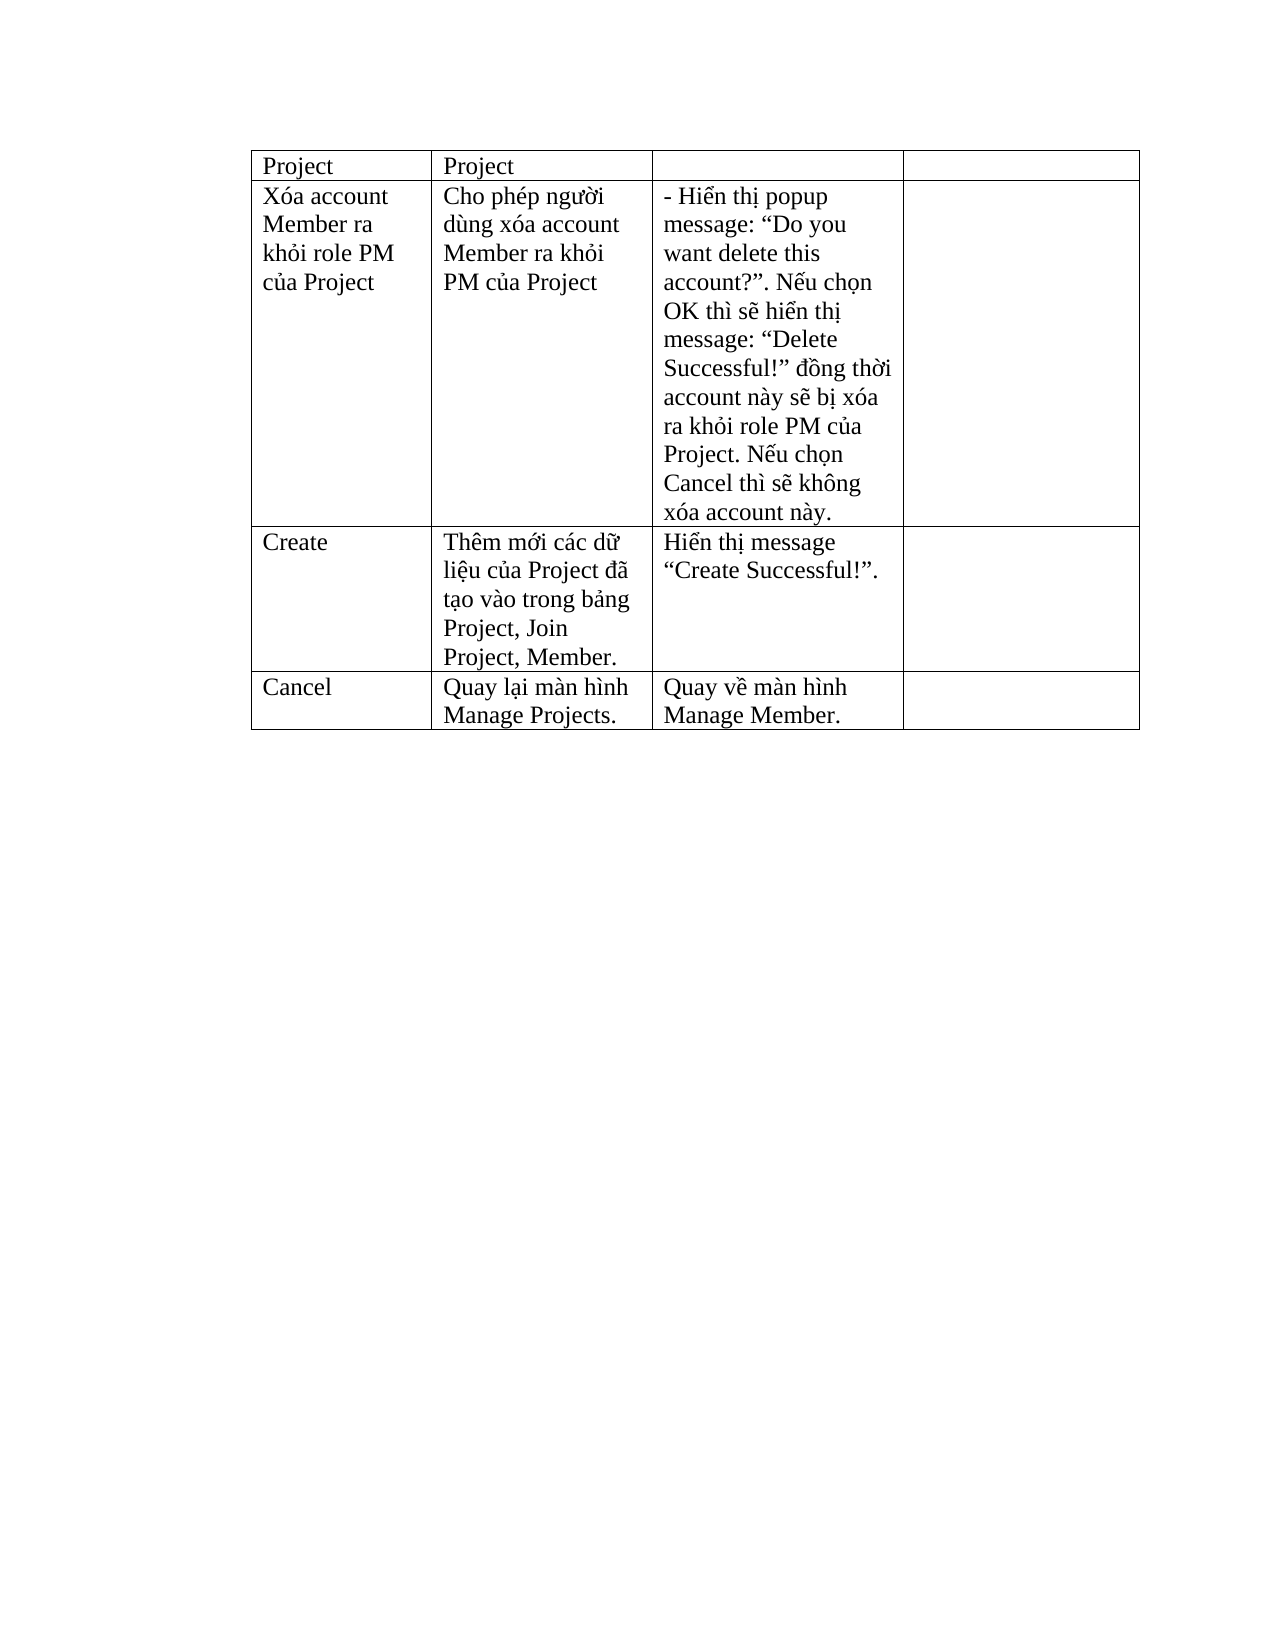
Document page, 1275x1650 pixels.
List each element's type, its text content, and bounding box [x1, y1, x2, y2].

table_cell Cho phép người dùng xóa account Member ra khỏi PM của Project [432, 181, 652, 526]
table_cell Thêm mới các dữ liệu của Project đã tạo vào trong bảng Project, Join Project, Member. [432, 527, 652, 671]
table_cell Hiển thị message “Create Successful!”. [653, 527, 903, 671]
table_cell Create [252, 527, 431, 671]
table_cell [904, 527, 1139, 671]
table_cell Quay về màn hình Manage Member. [653, 672, 903, 729]
table_cell Xóa account Member ra khỏi role PM của Project [252, 181, 431, 526]
table_cell [904, 151, 1139, 180]
table_cell [904, 181, 1139, 526]
table_cell Quay lại màn hình Manage Projects. [432, 672, 652, 729]
table_cell Cancel [252, 672, 431, 729]
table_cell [653, 151, 903, 180]
table_cell [904, 672, 1139, 729]
table_cell - Hiển thị popup message: “Do you want delete this account?”. Nếu chọn OK thì sẽ hiển thị message: “Delete Successful!” đồng thời account này sẽ bị xóa ra khỏi role PM của Project. Nếu chọn Cancel thì sẽ không xóa account này. [653, 181, 903, 526]
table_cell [252, 151, 431, 180]
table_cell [432, 151, 652, 180]
